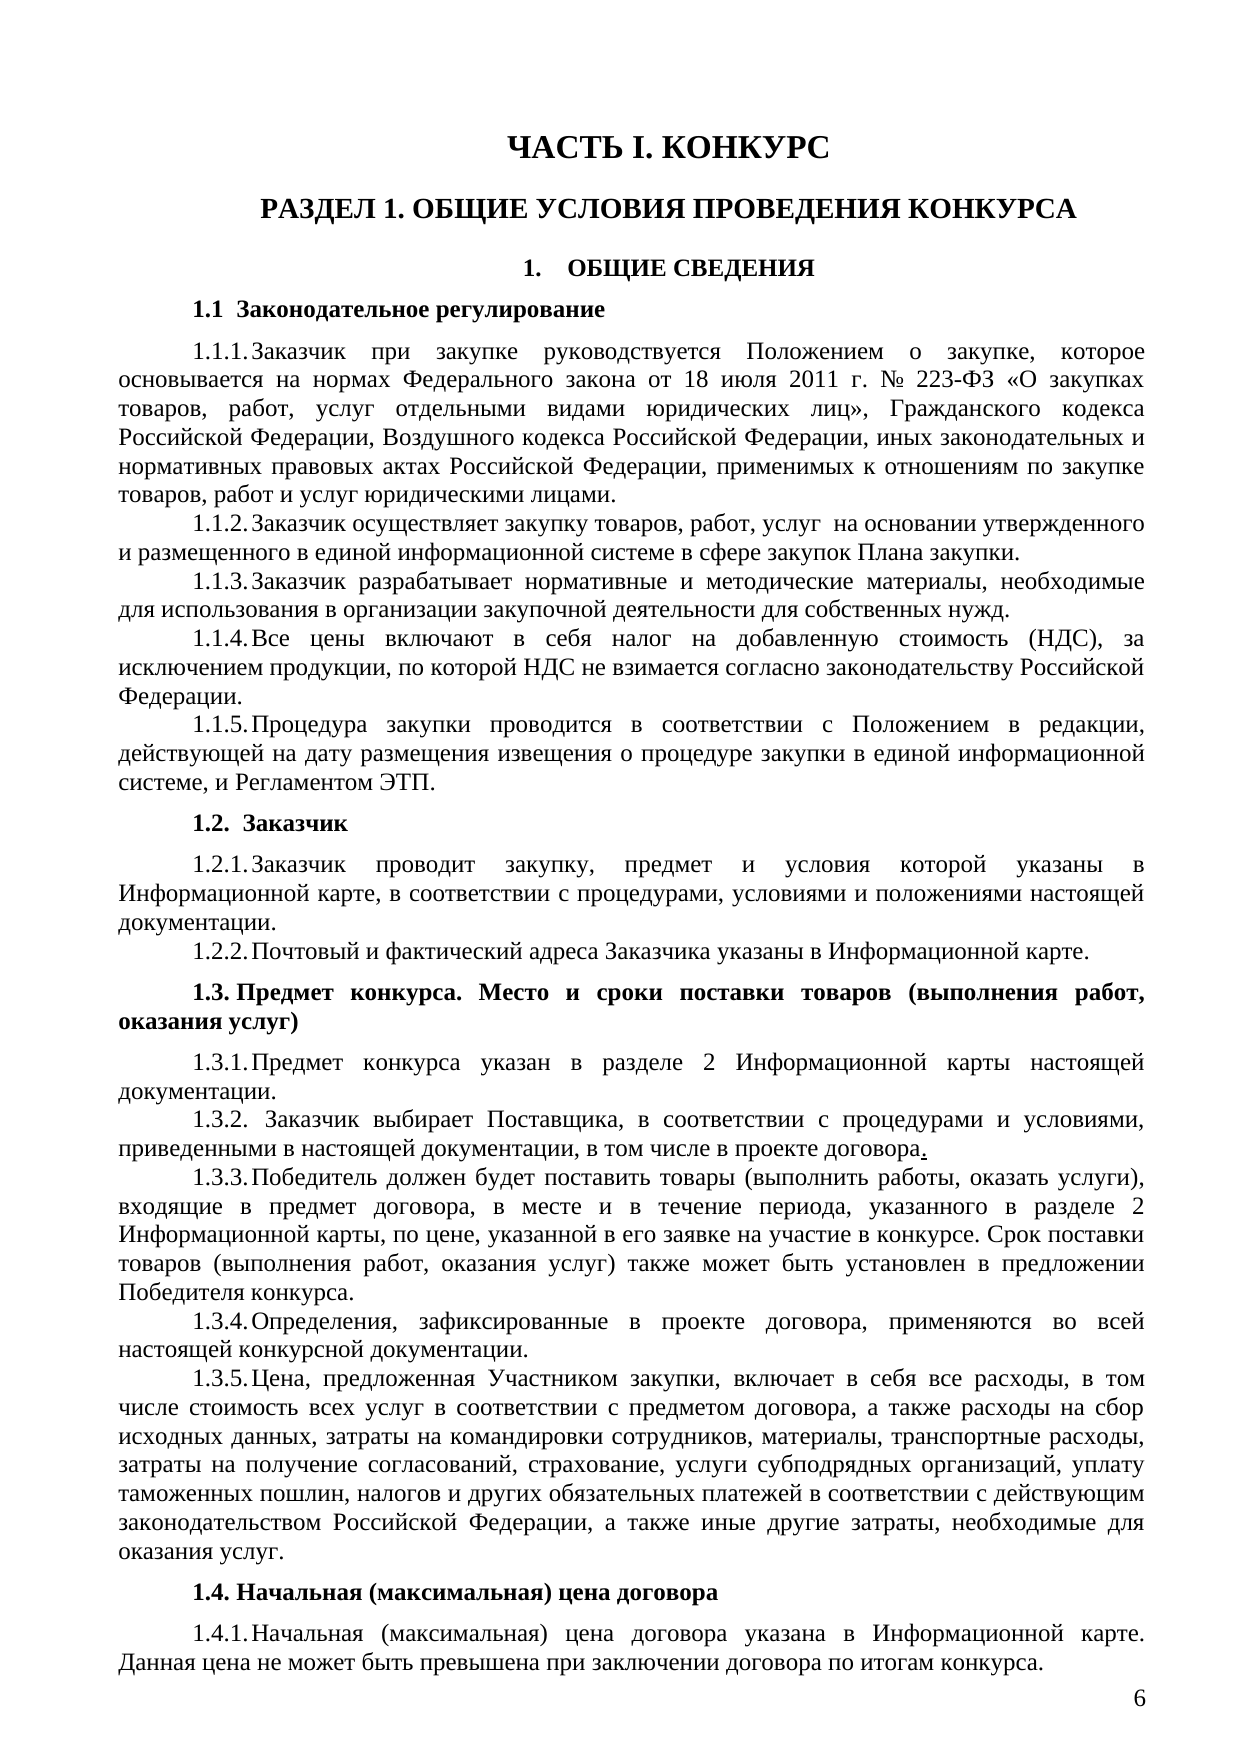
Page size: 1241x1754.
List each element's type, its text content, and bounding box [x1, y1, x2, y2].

list Заказчик при закупке руководствуется Положением о закупке, которое основывается на нормах Федерального закона от 18 июля . № 223-ФЗ «О закупках товаров, работ, услуг отдельными видами юридических лиц», Гражданского кодекса Российской Федерации, Воздушного кодекса Российской Федерации, иных законодательных и нормативных правовых актах Российской Федерации, применимых к отношениям по закупке товаров, работ и услуг юридическими лицами. [118, 336, 1146, 508]
list Предмет конкурса указан в разделе 2 Информационной карты настоящей документации. [118, 1047, 1146, 1104]
list Победитель должен будет поставить товары (выполнить работы, оказать услуги), входящие в предмет договора, в месте и в течение периода, указанного в разделе 2 Информационной карты, по цене, указанной в его заявке на участие в конкурсе. Срок поставки товаров (выполнения работ, оказания услуг) также может быть установлен в предложении Победителя конкурса. [118, 1162, 1146, 1306]
list Цена, предложенная Участником закупки, включает в себя все расходы, в том числе стоимость всех услуг в соответствии с предметом договора, а также расходы на сбор исходных данных, затраты на командировки сотрудников, материалы, транспортные расходы, затраты на получение согласований, страхование, услуги субподрядных организаций, уплату таможенных пошлин, налогов и других обязательных платежей в соответствии с действующим законодательством Российской Федерации, а также иные другие затраты, необходимые для оказания услуг. [118, 1363, 1146, 1564]
list Все цены включают в себя налог на добавленную стоимость (НДС), за исключением продукции, по которой НДС не взимается согласно законодательству Российской Федерации. [118, 623, 1146, 709]
subtitle Законодательное регулирование [118, 294, 1146, 323]
subtitle РАЗДЕЛ 1. ОБЩИЕ УСЛОВИЯ ПРОВЕДЕНИЯ КОНКУРСА [118, 191, 1146, 224]
list Почтовый и фактический адреса Заказчика указаны в Информационной карте. [118, 936, 1146, 964]
list Начальная (максимальная) цена договора указана в Информационной карте. Данная цена не может быть превышена при заключении договора по итогам конкурса. [118, 1618, 1146, 1676]
list Заказчик проводит закупку, предмет и условия которой указаны в Информационной карте, в соответствии с процедурами, условиями и положениями настоящей документации. [118, 849, 1146, 936]
list Заказчик разрабатывает нормативные и методические материалы, необходимые для использования в организации закупочной деятельности для собственных нужд. [118, 566, 1146, 623]
subtitle Предмет конкурса. Место и сроки поставки товаров (выполнения работ, оказания услуг) [118, 977, 1146, 1034]
list Определения, зафиксированные в проекте договора, применяются во всей настоящей конкурсной документации. [118, 1306, 1146, 1363]
subtitle Начальная (максимальная) цена договора [118, 1577, 1146, 1606]
list Заказчик осуществляет закупку товаров, работ, услуг на основании утвержденного и размещенного в единой информационной системе в сфере закупок Плана закупки. [118, 508, 1146, 566]
subtitle 1. ОБЩИЕ СВЕДЕНИЯ [118, 253, 1146, 282]
list Процедура закупки проводится в соответствии с Положением в редакции, действующей на дату размещения извещения о процедуре закупки в единой информационной системе, и Регламентом ЭТП. [118, 709, 1146, 796]
subtitle Заказчик [118, 808, 1146, 837]
subtitle ЧАСТЬ I. КОНКУРС [118, 128, 1146, 166]
list Заказчик выбирает Поставщика, в соответствии с процедурами и условиями, приведенными в настоящей документации, в том числе в проекте договора. [118, 1104, 1146, 1162]
